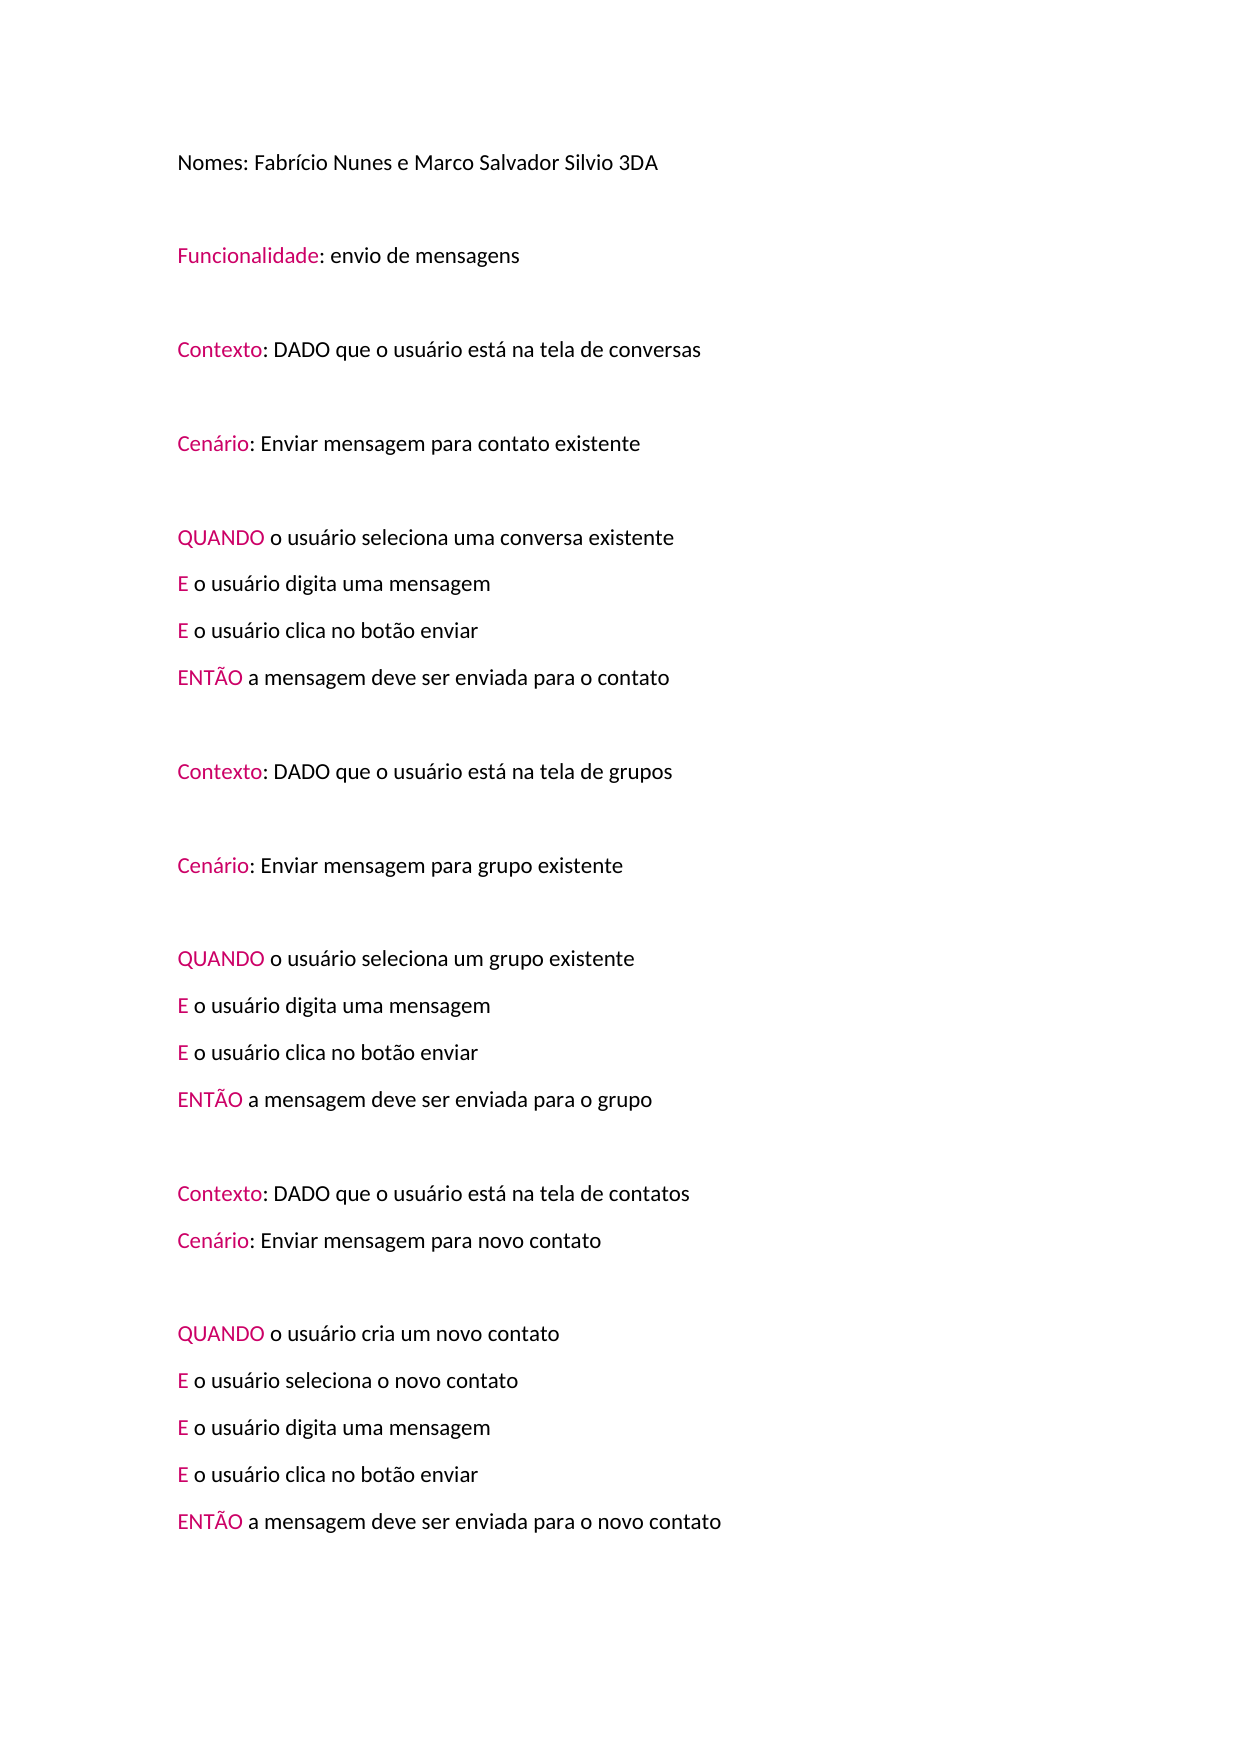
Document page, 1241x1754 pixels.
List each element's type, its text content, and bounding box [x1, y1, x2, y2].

text E o usuário seleciona o novo contato [177, 1366, 1063, 1394]
text Contexto: DADO que o usuário está na tela de grupos [177, 757, 1063, 785]
text E o usuário clica no botão enviar [177, 1038, 1063, 1066]
text Funcionalidade: envio de mensagens [177, 241, 1063, 269]
text Cenário: Enviar mensagem para novo contato [177, 1226, 1063, 1254]
text QUANDO o usuário seleciona uma conversa existente [177, 523, 1063, 551]
text Cenário: Enviar mensagem para grupo existente [177, 851, 1063, 879]
text QUANDO o usuário seleciona um grupo existente [177, 944, 1063, 972]
text ENTÃO a mensagem deve ser enviada para o contato [177, 663, 1063, 691]
text QUANDO o usuário cria um novo contato [177, 1319, 1063, 1347]
text E o usuário digita uma mensagem [177, 991, 1063, 1019]
text ENTÃO a mensagem deve ser enviada para o grupo [177, 1085, 1063, 1113]
text E o usuário clica no botão enviar [177, 1460, 1063, 1488]
text E o usuário digita uma mensagem [177, 1413, 1063, 1441]
text E o usuário clica no botão enviar [177, 616, 1063, 644]
text ENTÃO a mensagem deve ser enviada para o novo contato [177, 1507, 1063, 1535]
text Contexto: DADO que o usuário está na tela de conversas [177, 335, 1063, 363]
text Contexto: DADO que o usuário está na tela de contatos [177, 1179, 1063, 1207]
text E o usuário digita uma mensagem [177, 569, 1063, 597]
text Cenário: Enviar mensagem para contato existente [177, 429, 1063, 457]
text Nomes: Fabrício Nunes e Marco Salvador Silvio 3DA [177, 148, 1063, 176]
